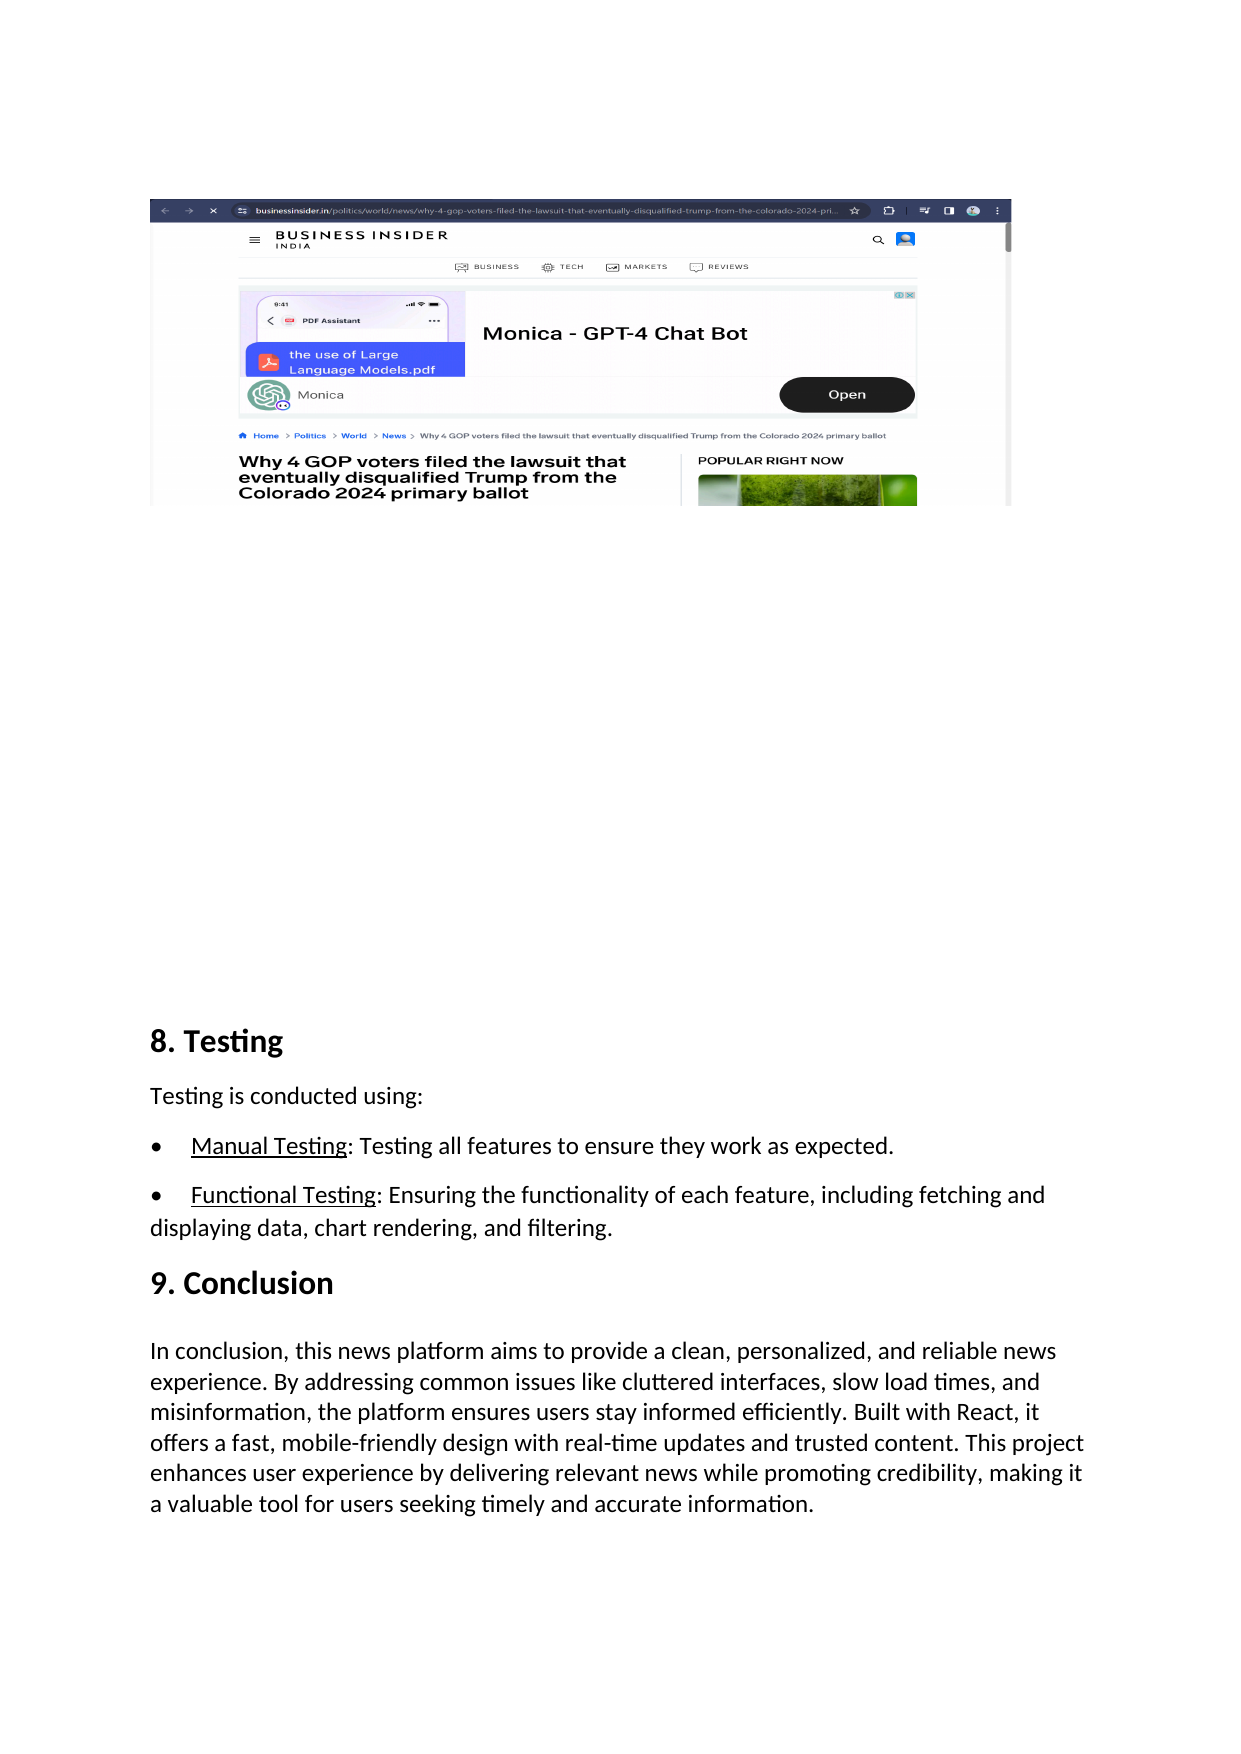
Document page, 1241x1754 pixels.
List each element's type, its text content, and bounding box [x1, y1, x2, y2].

text 9. Conclusion [150, 1262, 1090, 1303]
text • Manual Testing: Testing all features to ensure they work as expected. [150, 1130, 1090, 1161]
text In conclusion, this news platform aims to provide a clean, personalized, and reliable news experience. By addressing common issues like cluttered interfaces, slow load times, and misinformation, the platform ensures users stay informed efficiently. Built with React, it offers a fast, mobile-friendly design with real-time updates and trusted content. This project enhances user experience by delivering relevant news while promoting credibility, making it a valuable tool for users seeking timely and accurate information. [150, 1335, 1090, 1518]
text Testing is conducted using: [150, 1080, 1090, 1111]
text • Functional Testing: Ensuring the functionality of each feature, including fetching and displaying data, chart rendering, and filtering. [150, 1179, 1090, 1243]
picture [150, 199, 1012, 506]
text 8. Testing [150, 1020, 1090, 1061]
